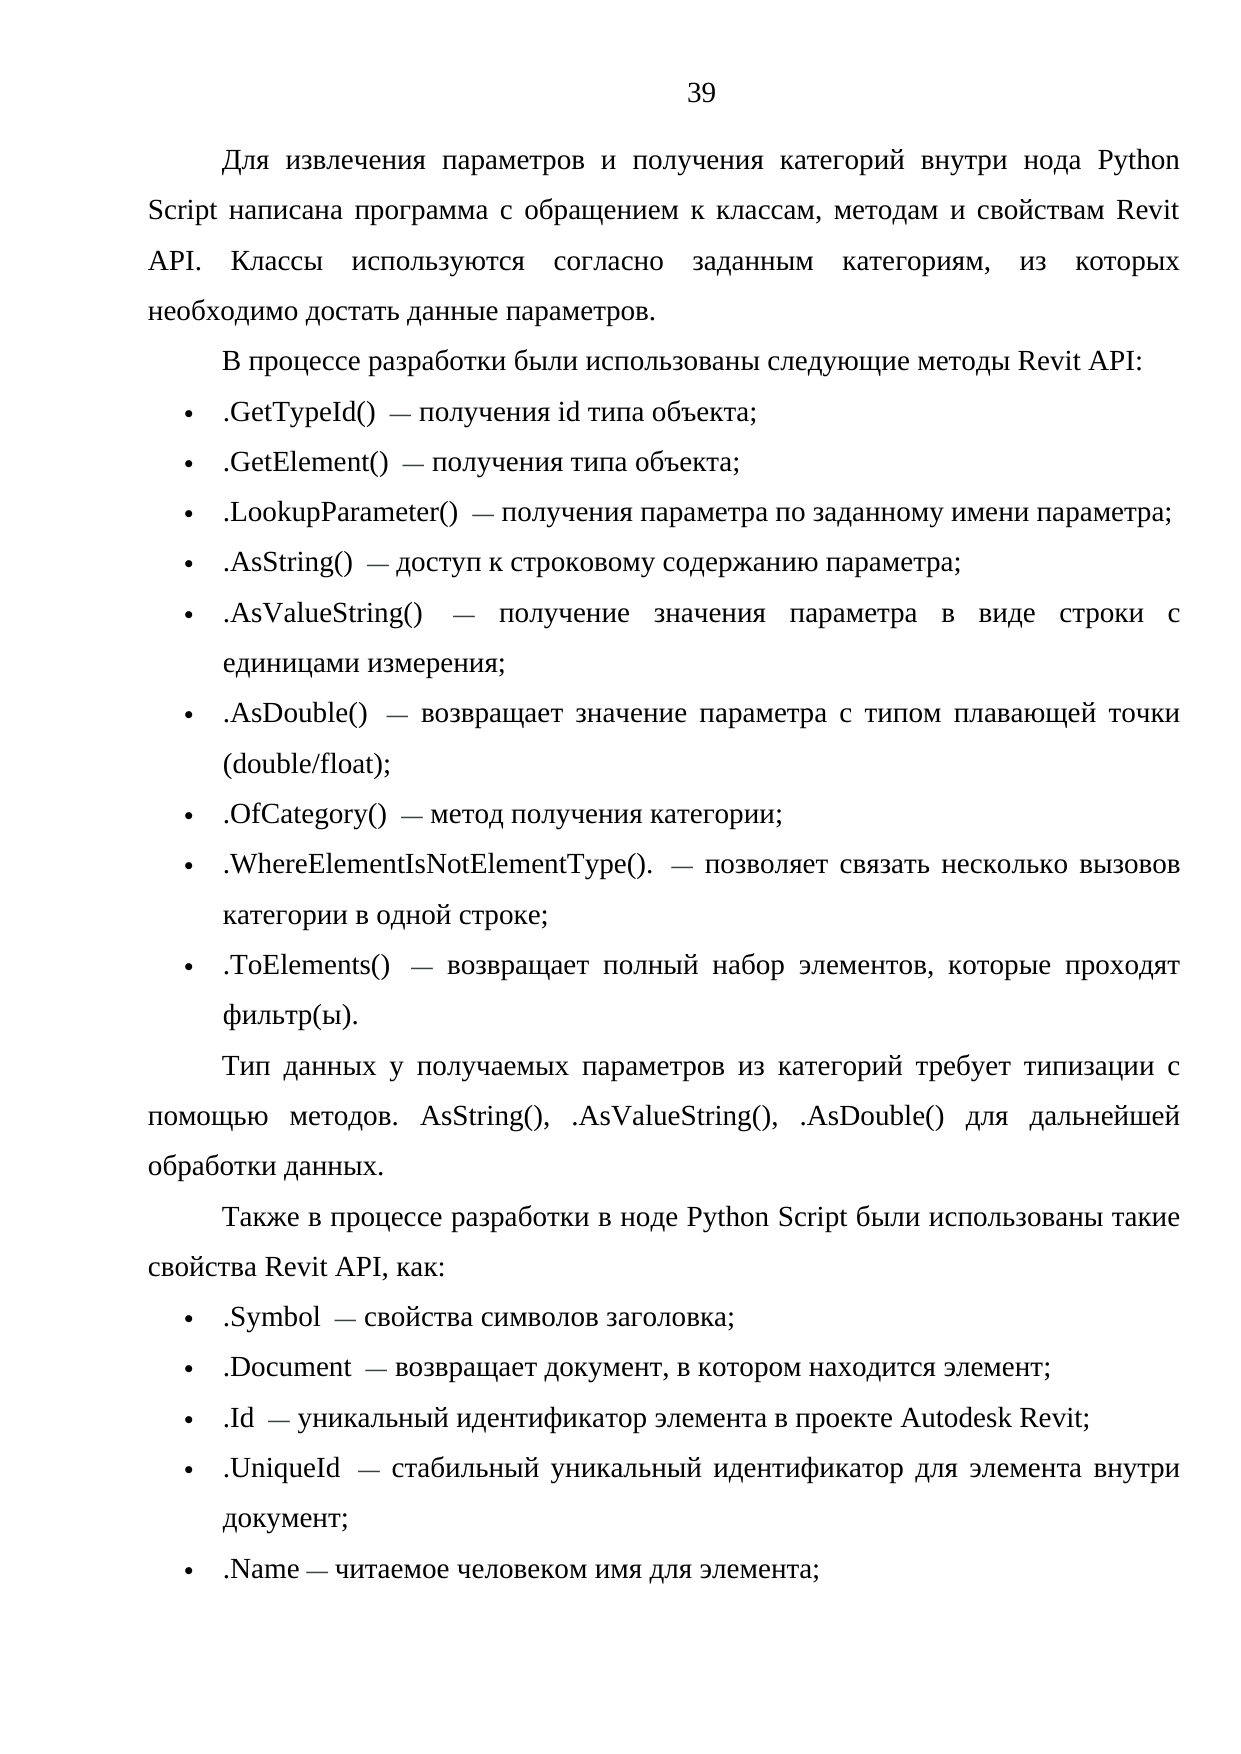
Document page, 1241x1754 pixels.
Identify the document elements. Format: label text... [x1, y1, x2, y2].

list .Document — возвращает документ, в котором находится элемент; [185, 1349, 1181, 1383]
list .Id — уникальный идентификатор элемента в проекте Autodesk Revit; [185, 1400, 1181, 1433]
list .UniqueId — стабильный уникальный идентификатор для элемента внутри документ; [185, 1450, 1181, 1534]
list .Name — читаемое человеком имя для элемента; [185, 1551, 1181, 1584]
text Также в процессе разработки в ноде Python Script были использованы такие свойства Revit API, как: [148, 1199, 1181, 1282]
list .AsString() — доступ к строковому содержанию параметра; [185, 544, 1181, 578]
list .ToElements() — возвращает полный набор элементов, которые проходят фильтр(ы). [185, 947, 1181, 1031]
text Тип данных у получаемых параметров из категорий требует типизации с помощью методов. AsString(), .AsValueString(), .AsDouble() для дальнейшей обработки данных. [148, 1048, 1181, 1182]
list .GetElement() — получения типа объекта; [185, 444, 1181, 477]
list .OfCategory() — метод получения категории; [185, 796, 1181, 830]
list .GetTypeId() — получения id типа объекта; [185, 394, 1181, 427]
text Для извлечения параметров и получения категорий внутри нода Python Script написана программа с обращением к классам, методам и свойствам Revit API. Классы используются согласно заданным категориям, из которых необходимо достать данные параметров. [148, 142, 1181, 327]
list .WhereElementIsNotElementType(). — позволяет связать несколько вызовов категории в одной строке; [185, 846, 1181, 930]
list .Symbol — свойства символов заголовка; [185, 1299, 1181, 1333]
list .LookupParameter() — получения параметра по заданному имени параметра; [185, 494, 1181, 528]
list .AsDouble() — возвращает значение параметра с типом плавающей точки (double/float); [185, 696, 1181, 779]
text В процессе разработки были использованы следующие методы Revit API: [148, 343, 1181, 377]
list .AsValueString() — получение значения параметра в виде строки с единицами измерения; [185, 595, 1181, 679]
